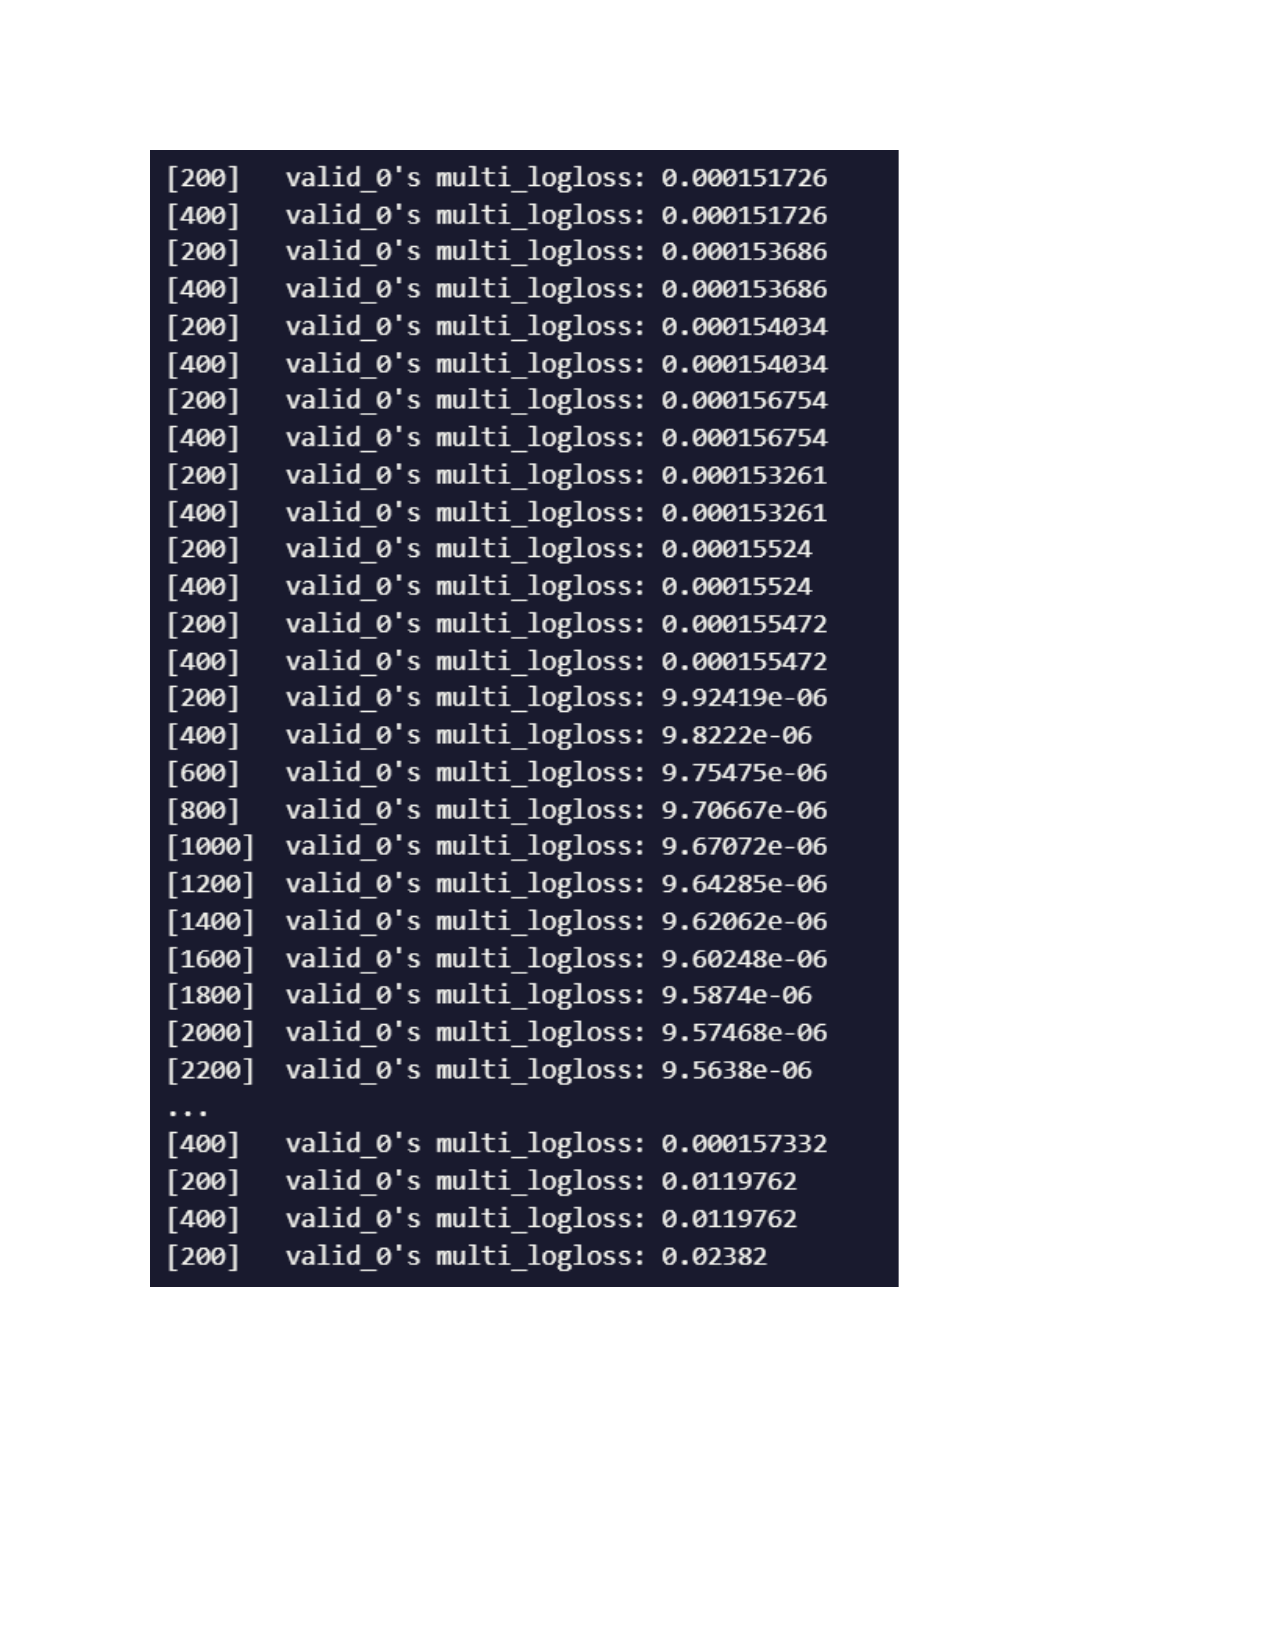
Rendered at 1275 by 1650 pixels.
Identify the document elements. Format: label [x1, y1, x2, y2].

picture [150, 150, 899, 1287]
